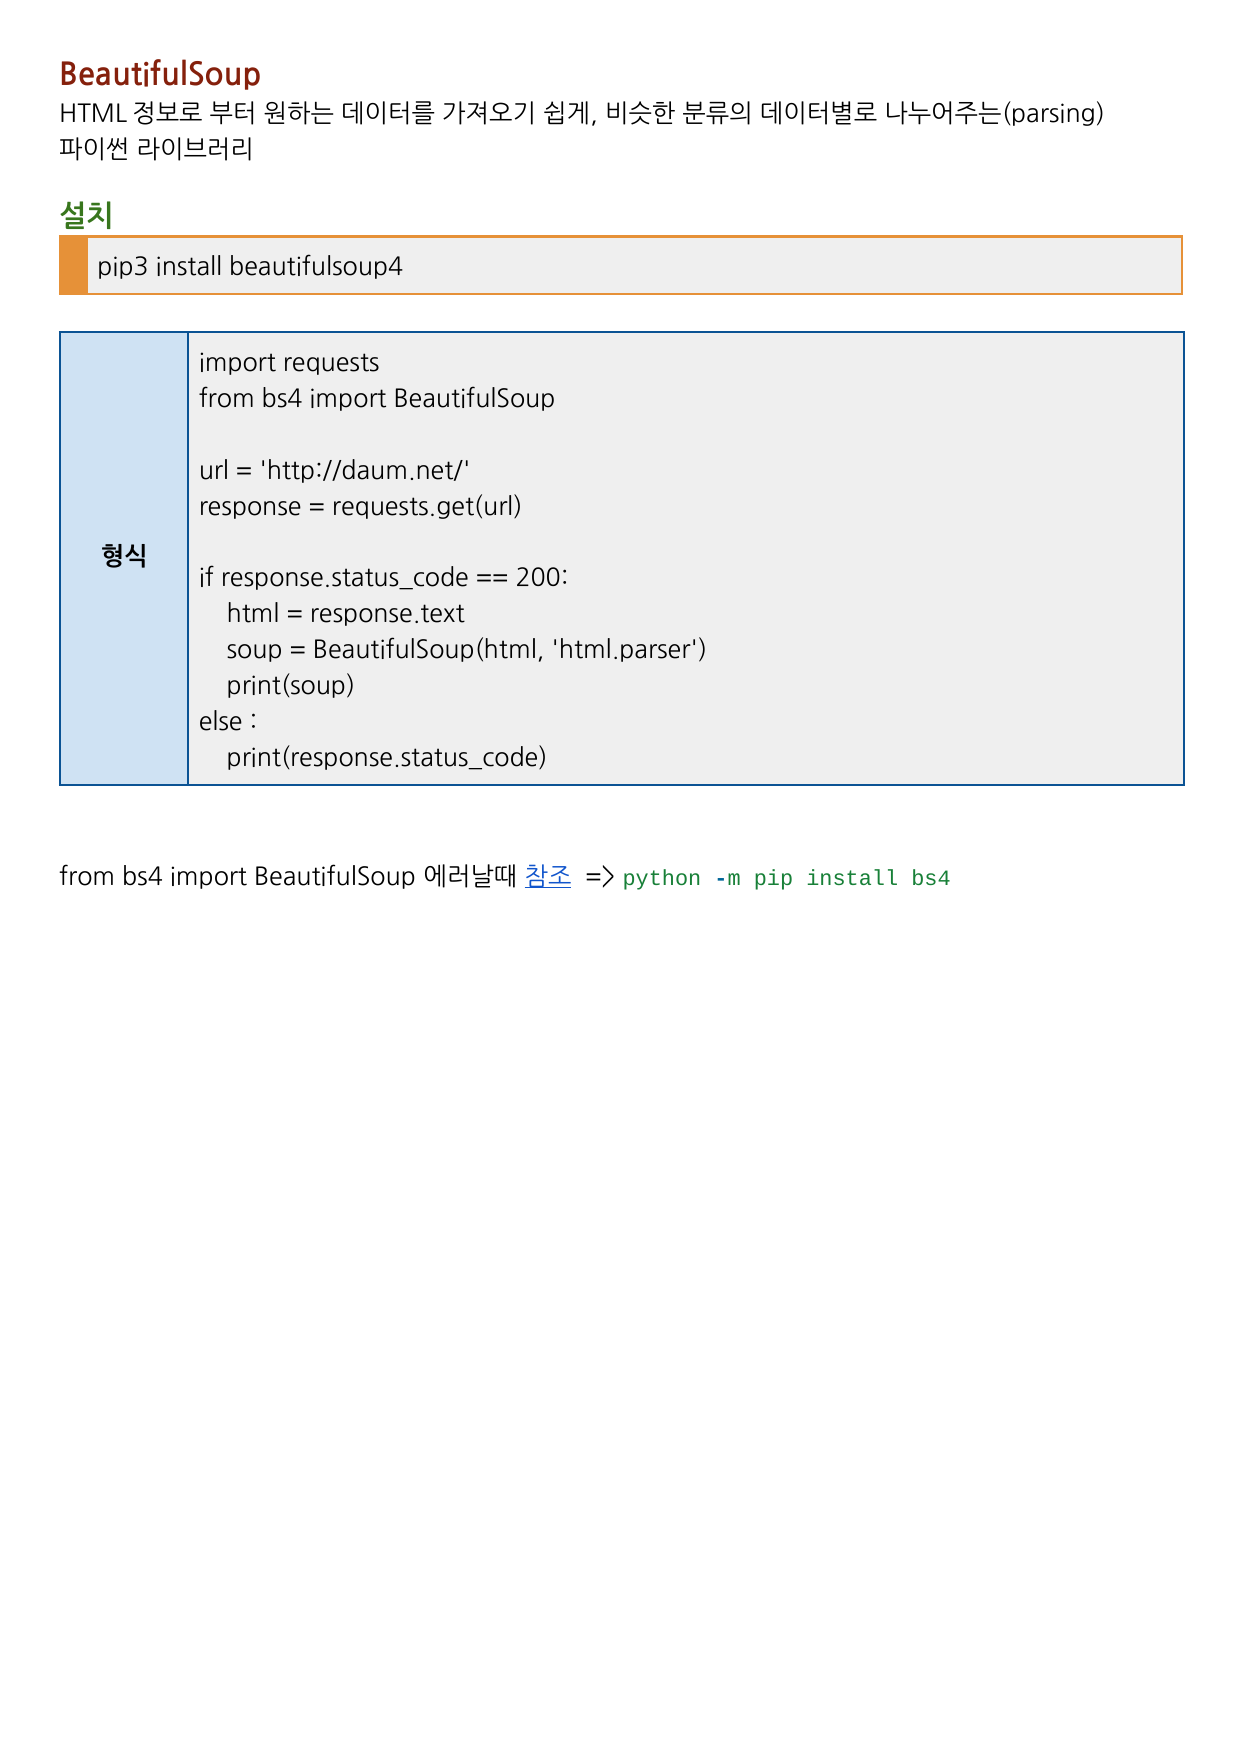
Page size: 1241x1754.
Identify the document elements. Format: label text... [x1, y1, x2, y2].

table_header pip3 install beautifulsoup4 [88, 238, 1181, 293]
table_header [61, 238, 86, 293]
subtitle BeautifulSoup [59, 59, 1181, 90]
text HTML정보로 부터 원하는 데이터를 가져오기 쉽게, 비슷한 분류의 데이터별로 나누어주는(parsing) 파이썬 라이브러리 [59, 94, 1181, 162]
table_header import requests from bs4 import BeautifulSoup url = 'http://daum.net/' response = requests.get(url) if response.status_code == 200: html = response.text soup = BeautifulSoup(html, 'html.parser') print(soup) else : print(response.status_code) [189, 333, 1183, 784]
table_header 형식 [61, 333, 187, 784]
text from bs4 import BeautifulSoup 에러날때 참조 => python -m pip install bs4 [59, 858, 1181, 892]
subtitle 설치 [59, 202, 1181, 231]
